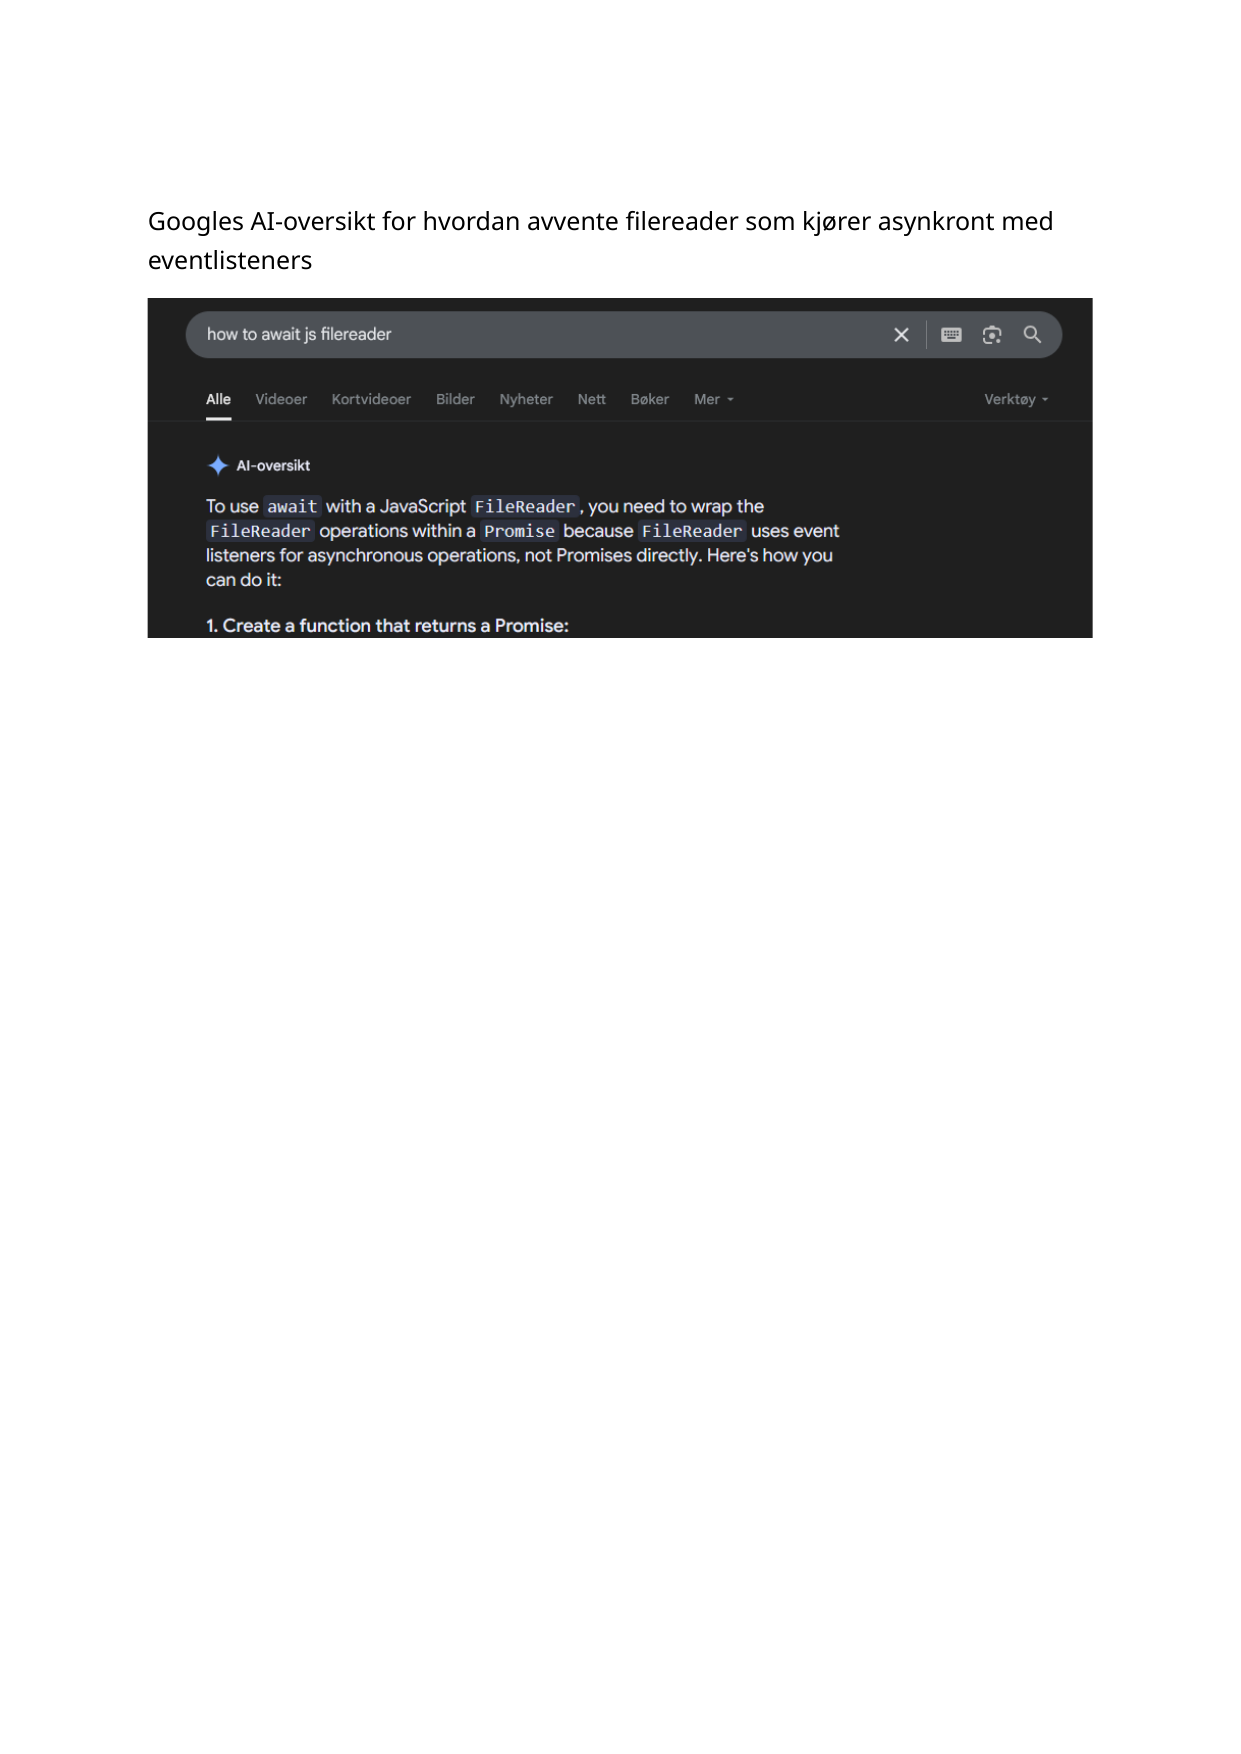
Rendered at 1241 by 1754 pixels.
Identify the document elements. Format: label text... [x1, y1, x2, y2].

picture [147, 298, 1093, 638]
text Googles AI-oversikt for hvordan avvente filereader som kjører asynkront med eventlisteners [148, 203, 1093, 277]
